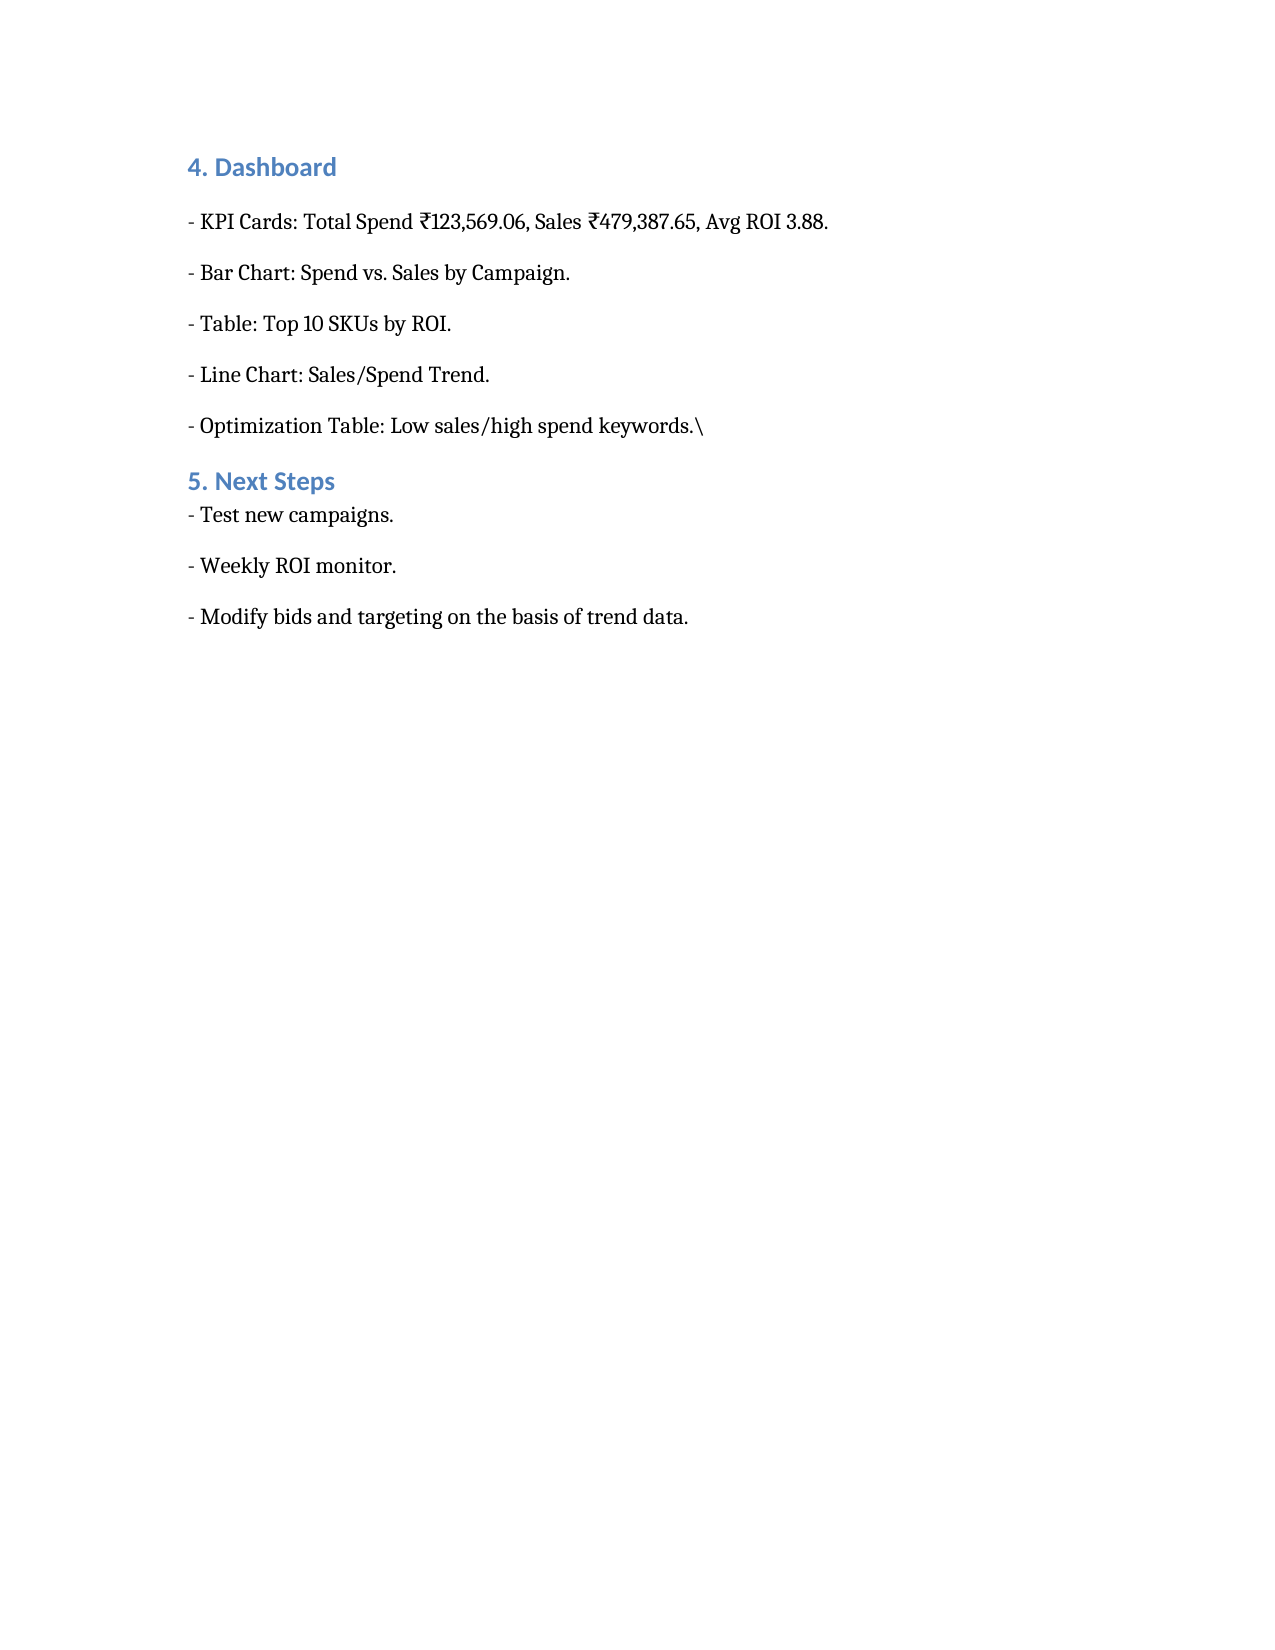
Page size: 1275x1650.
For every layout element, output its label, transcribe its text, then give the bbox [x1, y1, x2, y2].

subtitle - Table: Top 10 SKUs by ROI. [187, 311, 1087, 337]
subtitle 4. Dashboard [187, 150, 1087, 183]
subtitle - Optimization Table: Low sales/high spend keywords.\ [187, 413, 1087, 439]
text - Test new campaigns. [187, 502, 1087, 528]
subtitle 5. Next Steps [187, 464, 1087, 497]
subtitle - Line Chart: Sales/Spend Trend. [187, 362, 1087, 388]
subtitle - Bar Chart: Spend vs. Sales by Campaign. [187, 260, 1087, 286]
text - Weekly ROI monitor. [187, 553, 1087, 579]
subtitle - KPI Cards: Total Spend ₹123,569.06, Sales ₹479,387.65, Avg ROI 3.88. [187, 209, 1087, 235]
text - Modify bids and targeting on the basis of trend data. [187, 604, 1087, 630]
